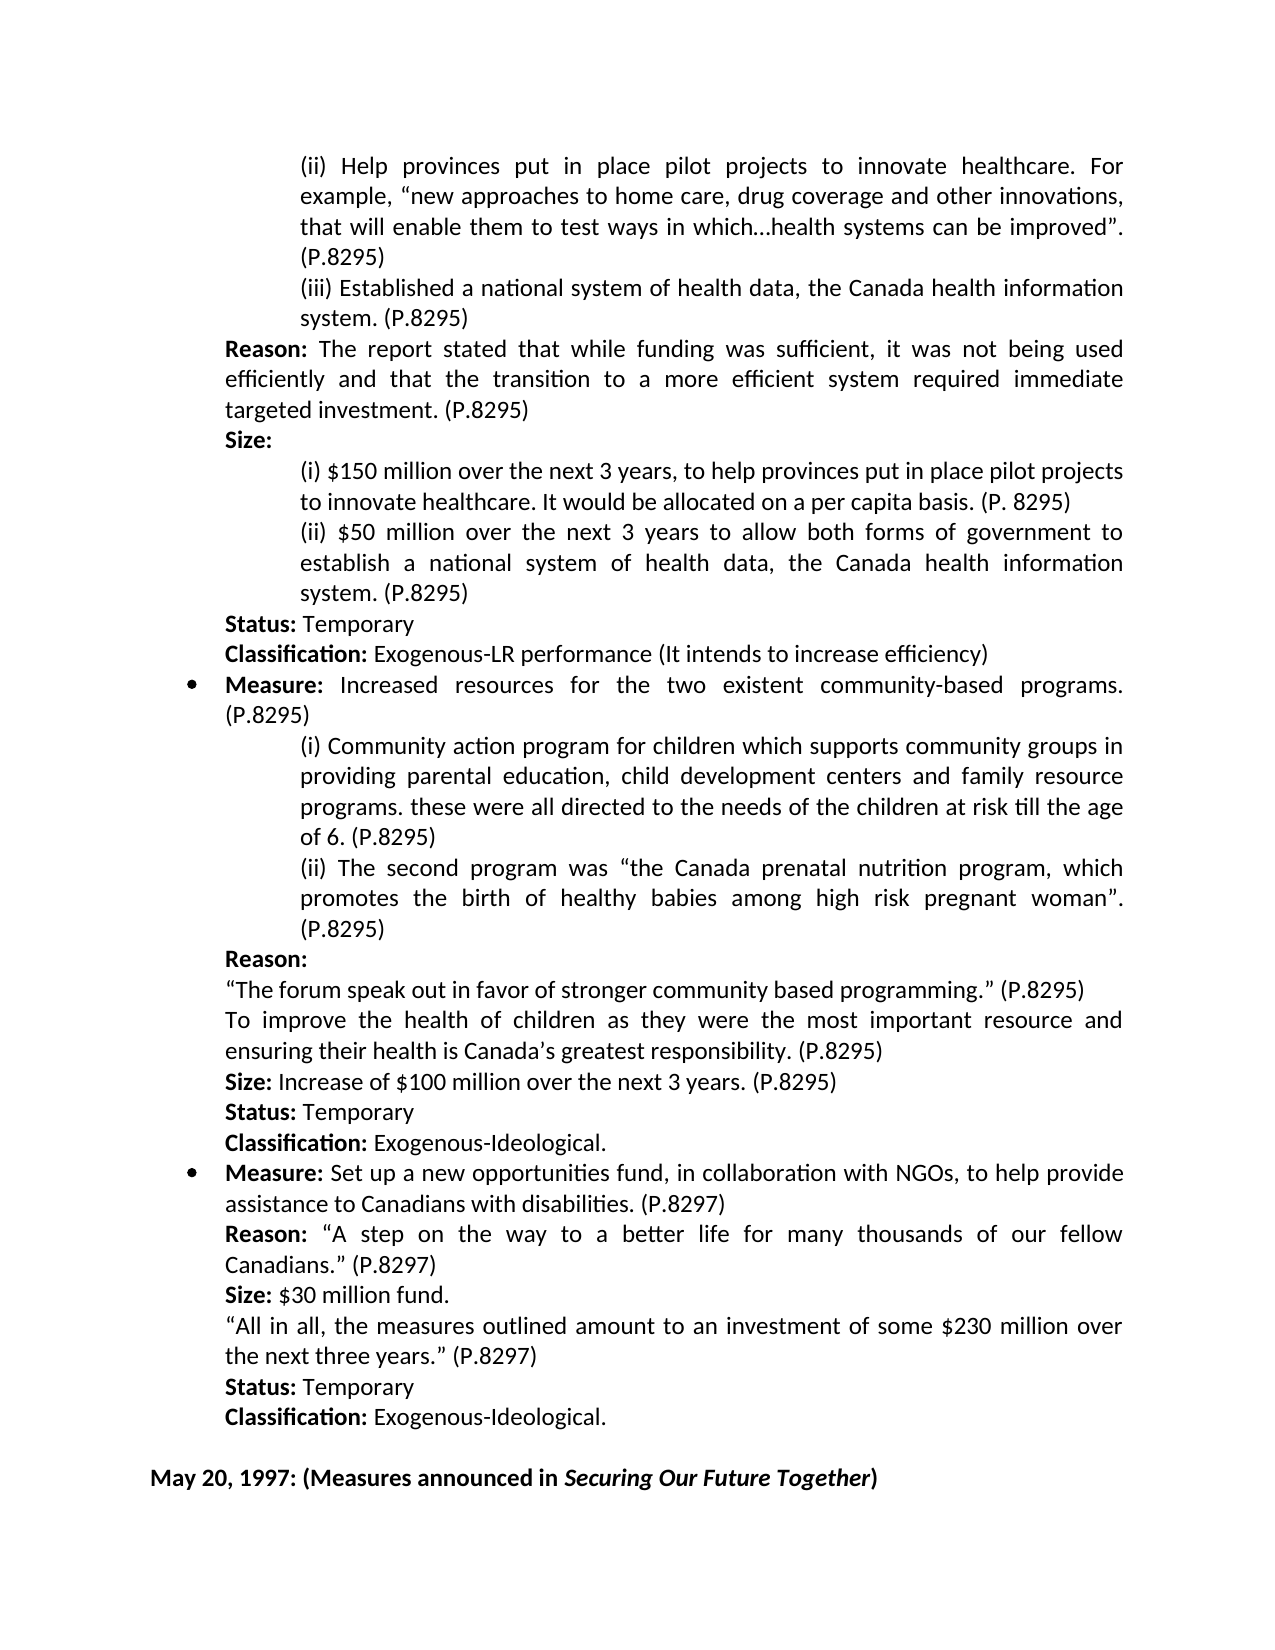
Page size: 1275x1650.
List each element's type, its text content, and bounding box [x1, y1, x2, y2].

text (iii) Established a national system of health data, the Canada health information system. (P.8295) [300, 272, 1125, 333]
text (i) Community action program for children which supports community groups in providing parental education, child development centers and family resource programs. these were all directed to the needs of the children at risk till the age of 6. (P.8295) [300, 730, 1125, 852]
text (i) $150 million over the next 3 years, to help provinces put in place pilot projects to innovate healthcare. It would be allocated on a per capita basis. (P. 8295) [300, 455, 1125, 516]
text (ii) Help provinces put in place pilot projects to innovate healthcare. For example, “new approaches to home care, drug coverage and other innovations, that will enable them to test ways in which…health systems can be improved”. (P.8295) [300, 150, 1125, 272]
text “All in all, the measures outlined amount to an investment of some $230 million over the next three years.” (P.8297) [225, 1310, 1125, 1371]
text (ii) $50 million over the next 3 years to allow both forms of government to establish a national system of health data, the Canada health information system. (P.8295) [300, 516, 1125, 608]
text Status: Temporary [150, 608, 1125, 638]
text (ii) The second program was “the Canada prenatal nutrition program, which promotes the birth of healthy babies among high risk pregnant woman”. (P.8295) [300, 852, 1125, 943]
text Size: [225, 425, 1125, 455]
text Status: Temporary [225, 1371, 1125, 1401]
list Measure: Set up a new opportunities fund, in collaboration with NGOs, to help provide assistance to Canadians with disabilities. (P.8297) [187, 1157, 1125, 1218]
list Measure: Increased resources for the two existent community-based programs. (P.8295) [187, 669, 1125, 730]
text Classification: Exogenous-Ideological. [225, 1401, 1125, 1432]
text Reason: “A step on the way to a better life for many thousands of our fellow Canadians.” (P.8297) [225, 1218, 1125, 1279]
text Classification: Exogenous-Ideological. [225, 1127, 1125, 1157]
text Size: Increase of $100 million over the next 3 years. (P.8295) [225, 1066, 1125, 1096]
text Reason: The report stated that while funding was sufficient, it was not being used efficiently and that the transition to a more efficient system required immediate targeted investment. (P.8295) [225, 333, 1125, 425]
text Size: $30 million fund. [225, 1279, 1125, 1310]
text Classification: Exogenous-LR performance (It intends to increase efficiency) [225, 638, 1125, 669]
text Reason: [225, 943, 1125, 974]
text Status: Temporary [225, 1096, 1125, 1127]
text May 20, 1997: (Measures announced in Securing Our Future Together) [150, 1462, 1125, 1493]
text To improve the health of children as they were the most important resource and ensuring their health is Canada’s greatest responsibility. (P.8295) [225, 1004, 1125, 1066]
text “The forum speak out in favor of stronger community based programming.” (P.8295) [225, 974, 1125, 1004]
